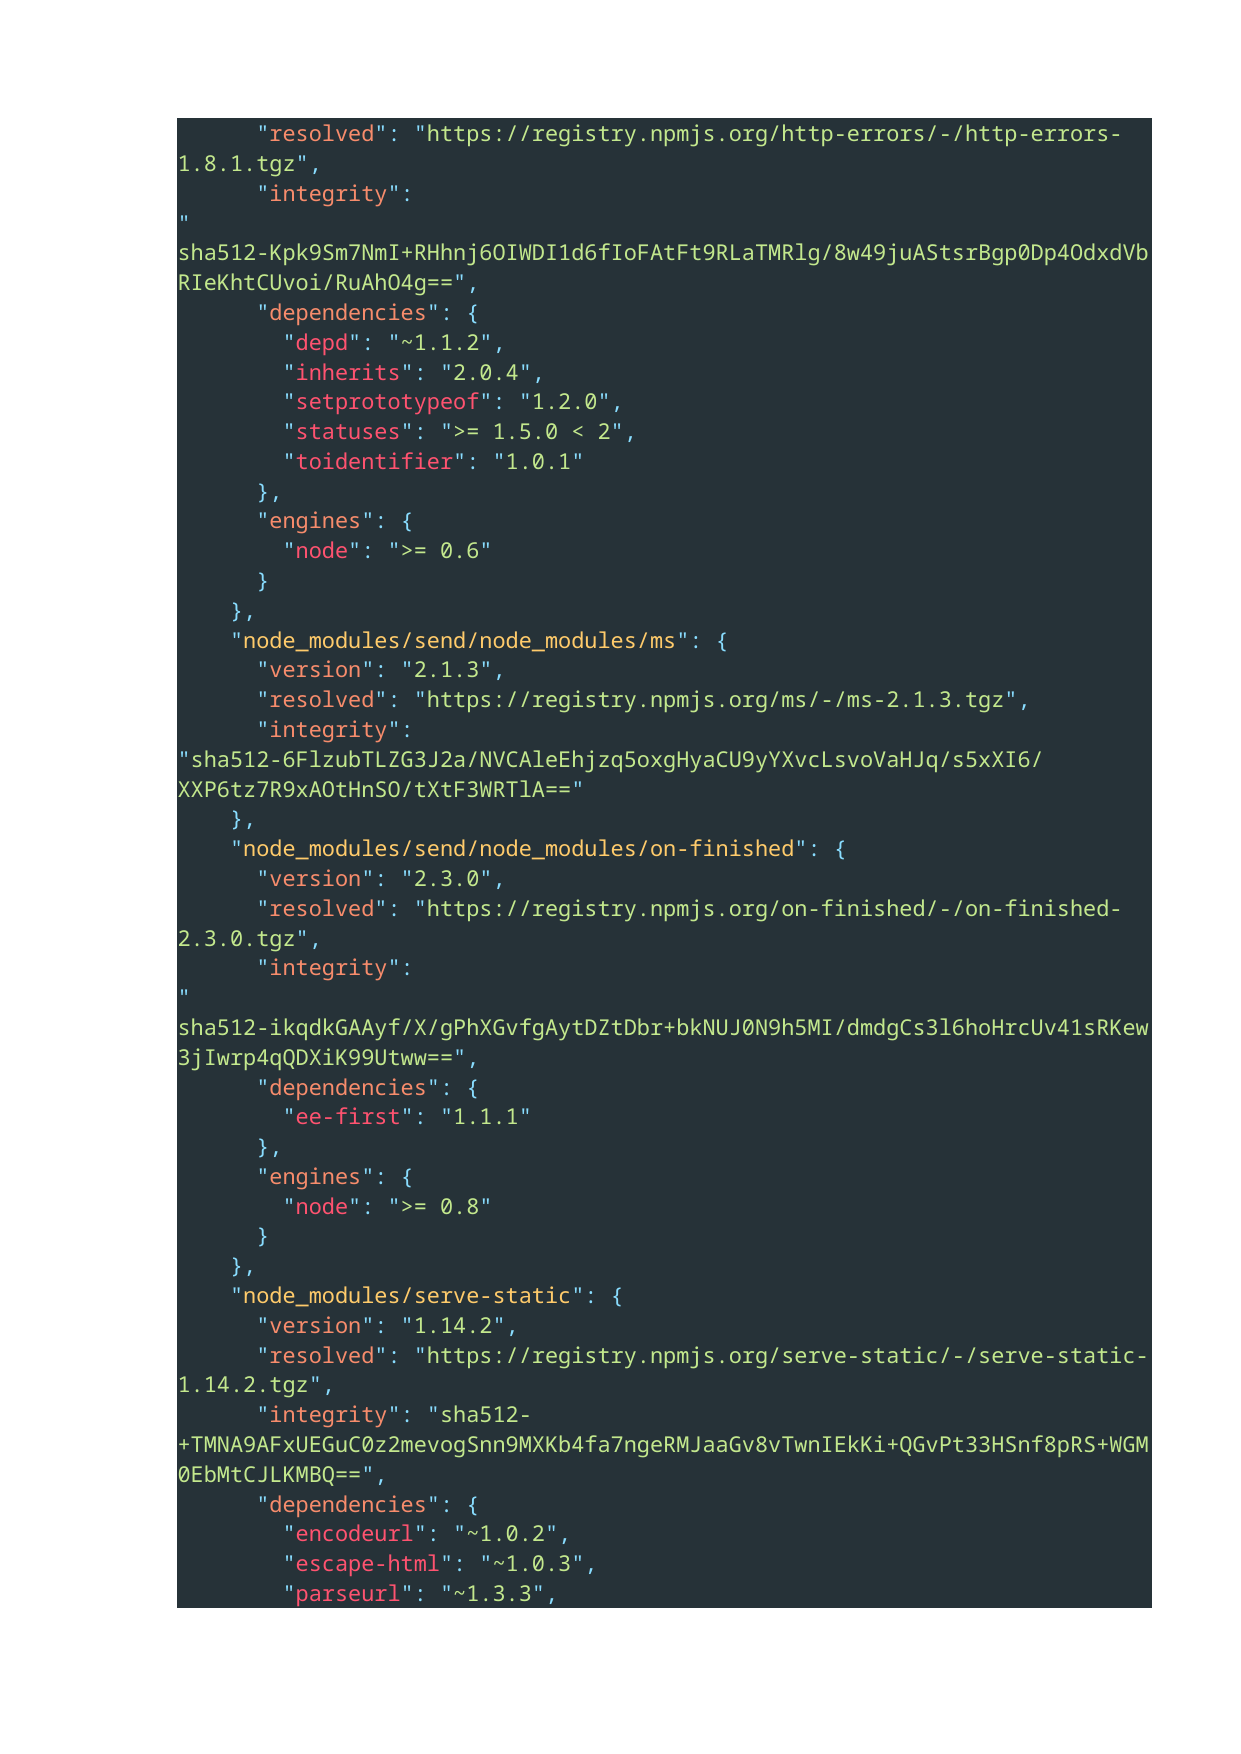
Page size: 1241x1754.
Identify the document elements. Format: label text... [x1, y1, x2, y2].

text "depd": "~1.1.2", [177, 327, 1152, 356]
text }, [177, 1131, 1152, 1161]
text "dependencies": { [177, 297, 1152, 327]
text "escape-html": "~1.0.3", [177, 1548, 1152, 1578]
text }, [177, 595, 1152, 624]
text "encodeurl": "~1.0.2", [177, 1518, 1152, 1548]
text } [177, 565, 1152, 595]
text "node_modules/serve-static": { [177, 1280, 1152, 1310]
text }, [177, 803, 1152, 833]
text "dependencies": { [177, 1071, 1152, 1101]
text "node": ">= 0.8" [177, 1191, 1152, 1220]
text "resolved": "https://registry.npmjs.org/on-finished/-/on-finished-2.3.0.tgz", [177, 893, 1152, 952]
text "resolved": "https://registry.npmjs.org/ms/-/ms-2.1.3.tgz", [177, 684, 1152, 714]
text "integrity": "sha512-6FlzubTLZG3J2a/NVCAleEhjzq5oxgHyaCU9yYXvcLsvoVaHJq/s5xXI6/XXP6tz7R9xAOtHnSO/tXtF3WRTlA==" [177, 714, 1152, 803]
text "engines": { [177, 505, 1152, 535]
text }, [177, 1250, 1152, 1280]
text "node": ">= 0.6" [177, 535, 1152, 565]
text "inherits": "2.0.4", [177, 356, 1152, 386]
text "version": "2.1.3", [177, 654, 1152, 684]
text "statuses": ">= 1.5.0 < 2", [177, 416, 1152, 446]
text }, [177, 476, 1152, 505]
text "version": "2.3.0", [177, 863, 1152, 893]
text "integrity": "sha512-+TMNA9AFxUEGuC0z2mevogSnn9MXKb4fa7ngeRMJaaGv8vTwnIEkKi+QGvPt33HSnf8pRS+WGM0EbMtCJLKMBQ==", [177, 1399, 1152, 1488]
text } [177, 1220, 1152, 1250]
text "integrity": "sha512-Kpk9Sm7NmI+RHhnj6OIWDI1d6fIoFAtFt9RLaTMRlg/8w49juAStsrBgp0Dp4OdxdVbRIeKhtCUvoi/RuAhO4g==", [177, 178, 1152, 297]
text "setprototypeof": "1.2.0", [177, 386, 1152, 416]
text "integrity": "sha512-ikqdkGAAyf/X/gPhXGvfgAytDZtDbr+bkNUJ0N9h5MI/dmdgCs3l6hoHrcUv41sRKew3jIwrp4qQDXiK99Utww==", [177, 952, 1152, 1071]
text "version": "1.14.2", [177, 1310, 1152, 1339]
text "ee-first": "1.1.1" [177, 1101, 1152, 1131]
text "engines": { [177, 1161, 1152, 1191]
text "node_modules/send/node_modules/ms": { [177, 624, 1152, 654]
text "toidentifier": "1.0.1" [177, 446, 1152, 476]
text "parseurl": "~1.3.3", [177, 1578, 1152, 1608]
text "resolved": "https://registry.npmjs.org/http-errors/-/http-errors-1.8.1.tgz", [177, 118, 1152, 178]
text "dependencies": { [177, 1488, 1152, 1518]
text "node_modules/send/node_modules/on-finished": { [177, 833, 1152, 863]
text "resolved": "https://registry.npmjs.org/serve-static/-/serve-static-1.14.2.tgz", [177, 1339, 1152, 1399]
